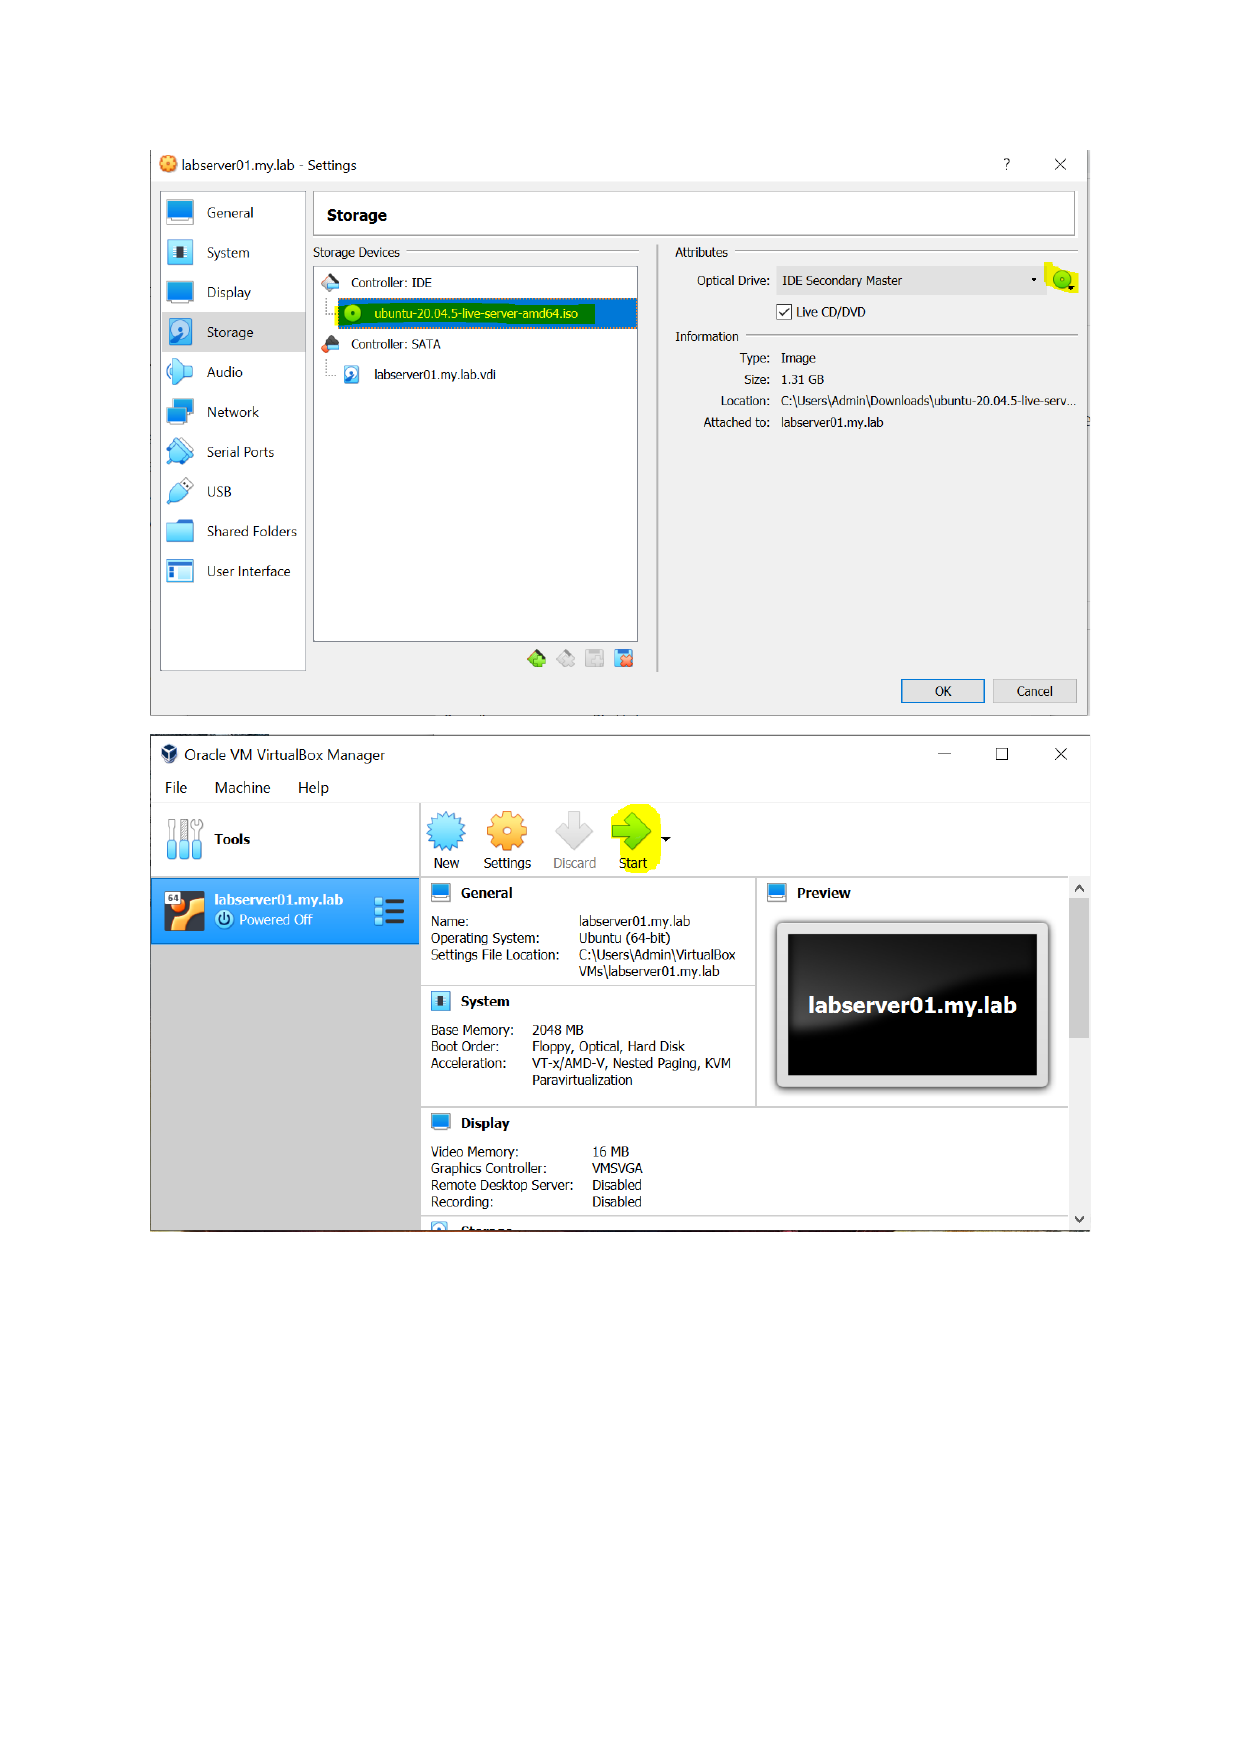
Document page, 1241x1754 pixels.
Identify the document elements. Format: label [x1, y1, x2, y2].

picture [150, 734, 1091, 1232]
picture [150, 150, 1091, 716]
